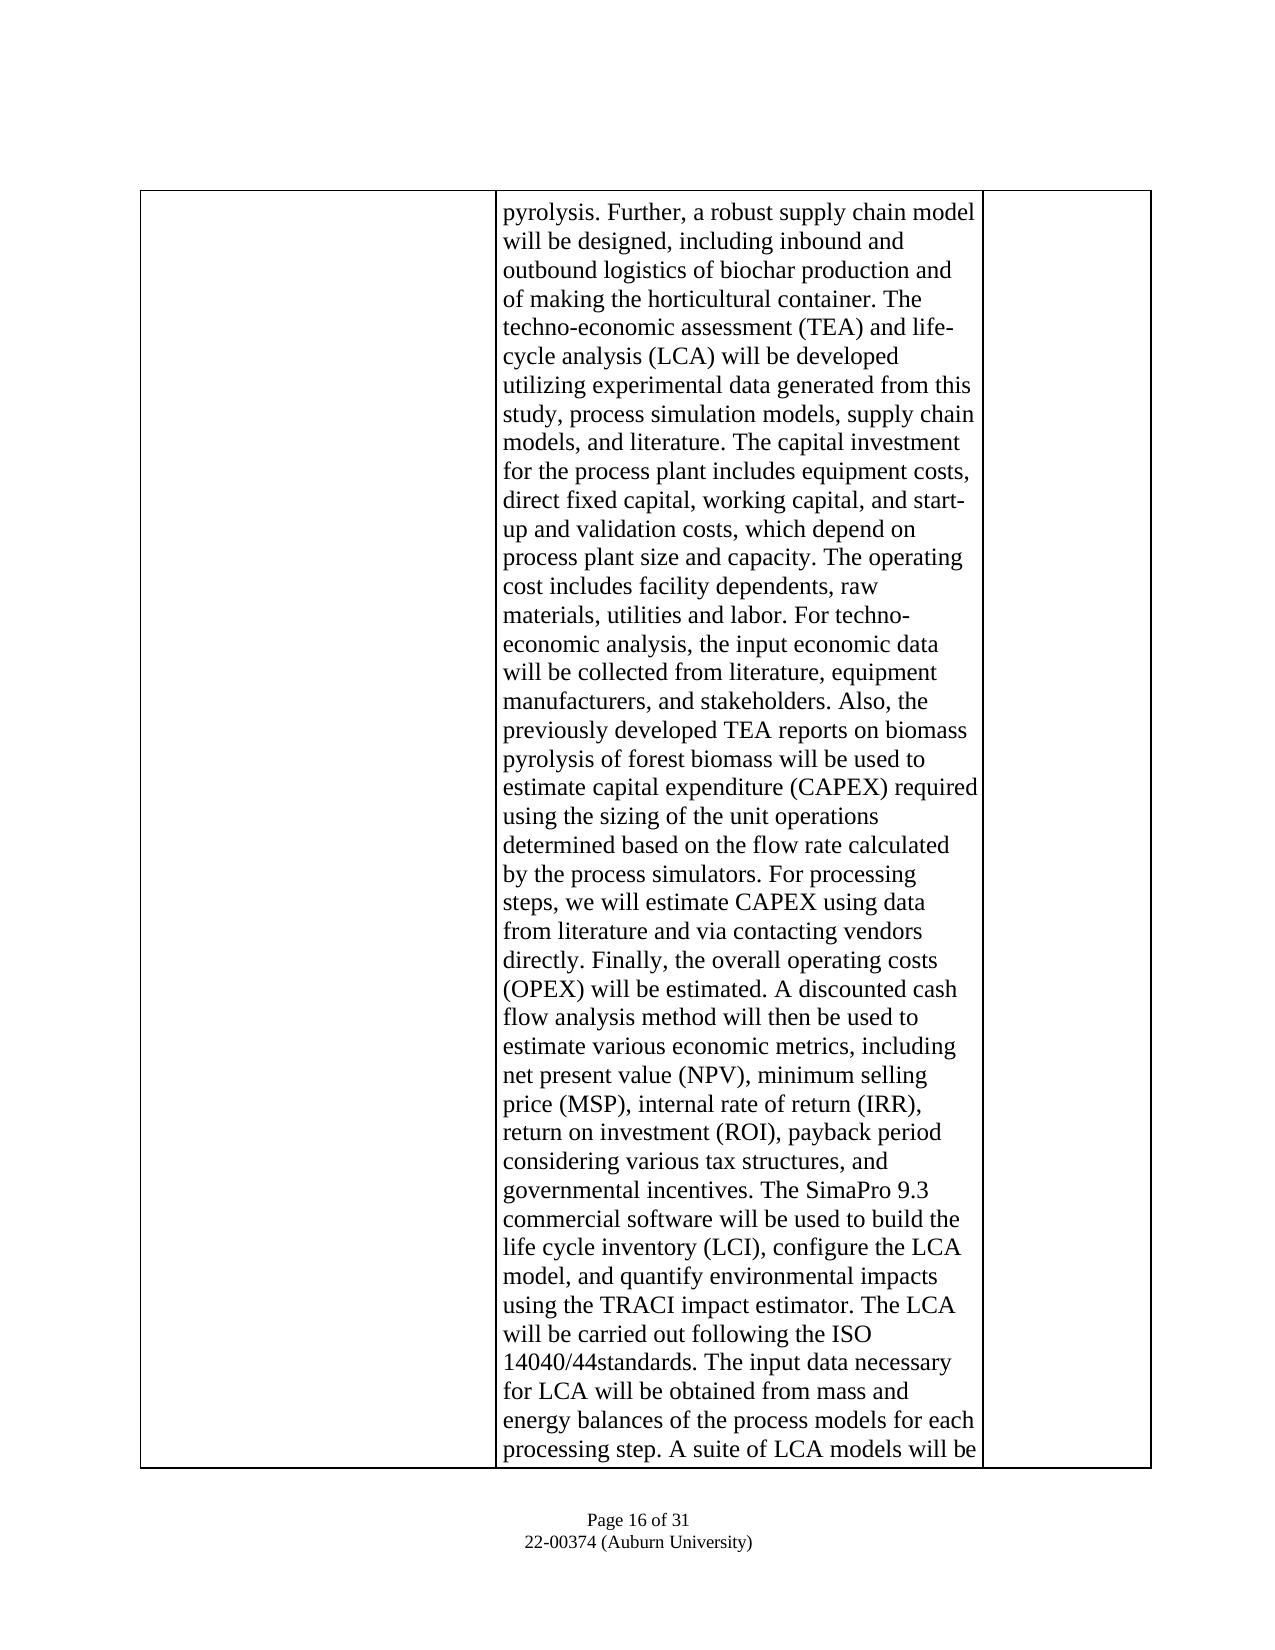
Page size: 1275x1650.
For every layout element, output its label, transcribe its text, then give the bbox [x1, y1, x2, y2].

table_header pyrolysis. Further, a robust supply chain model will be designed, including inbound and outbound logistics of biochar production and of making the horticultural container. The techno-economic assessment (TEA) and life- cycle analysis (LCA) will be developed utilizing experimental data generated from this study, process simulation models, supply chain models, and literature. The capital investment for the process plant includes equipment costs, direct fixed capital, working capital, and start- up and validation costs, which depend on process plant size and capacity. The operating cost includes facility dependents, raw materials, utilities and labor. For techno- economic analysis, the input economic data will be collected from literature, equipment manufacturers, and stakeholders. Also, the previously developed TEA reports on biomass pyrolysis of forest biomass will be used to estimate capital expenditure (CAPEX) required using the sizing of the unit operations determined based on the flow rate calculated by the process simulators. For processing steps, we will estimate CAPEX using data from literature and via contacting vendors directly. Finally, the overall operating costs (OPEX) will be estimated. A discounted cash flow analysis method will then be used to estimate various economic metrics, including net present value (NPV), minimum selling price (MSP), internal rate of return (IRR), return on investment (ROI), payback period considering various tax structures, and governmental incentives. The SimaPro 9.3 commercial software will be used to build the life cycle inventory (LCI), configure the LCA model, and quantify environmental impacts using the TRACI impact estimator. The LCA will be carried out following the ISO 14040/44standards. The input data necessary for LCA will be obtained from mass and energy balances of the process models for each processing step. A suite of LCA models will be [497, 191, 982, 1467]
table_header [984, 191, 1150, 1467]
table_header [141, 191, 495, 1467]
